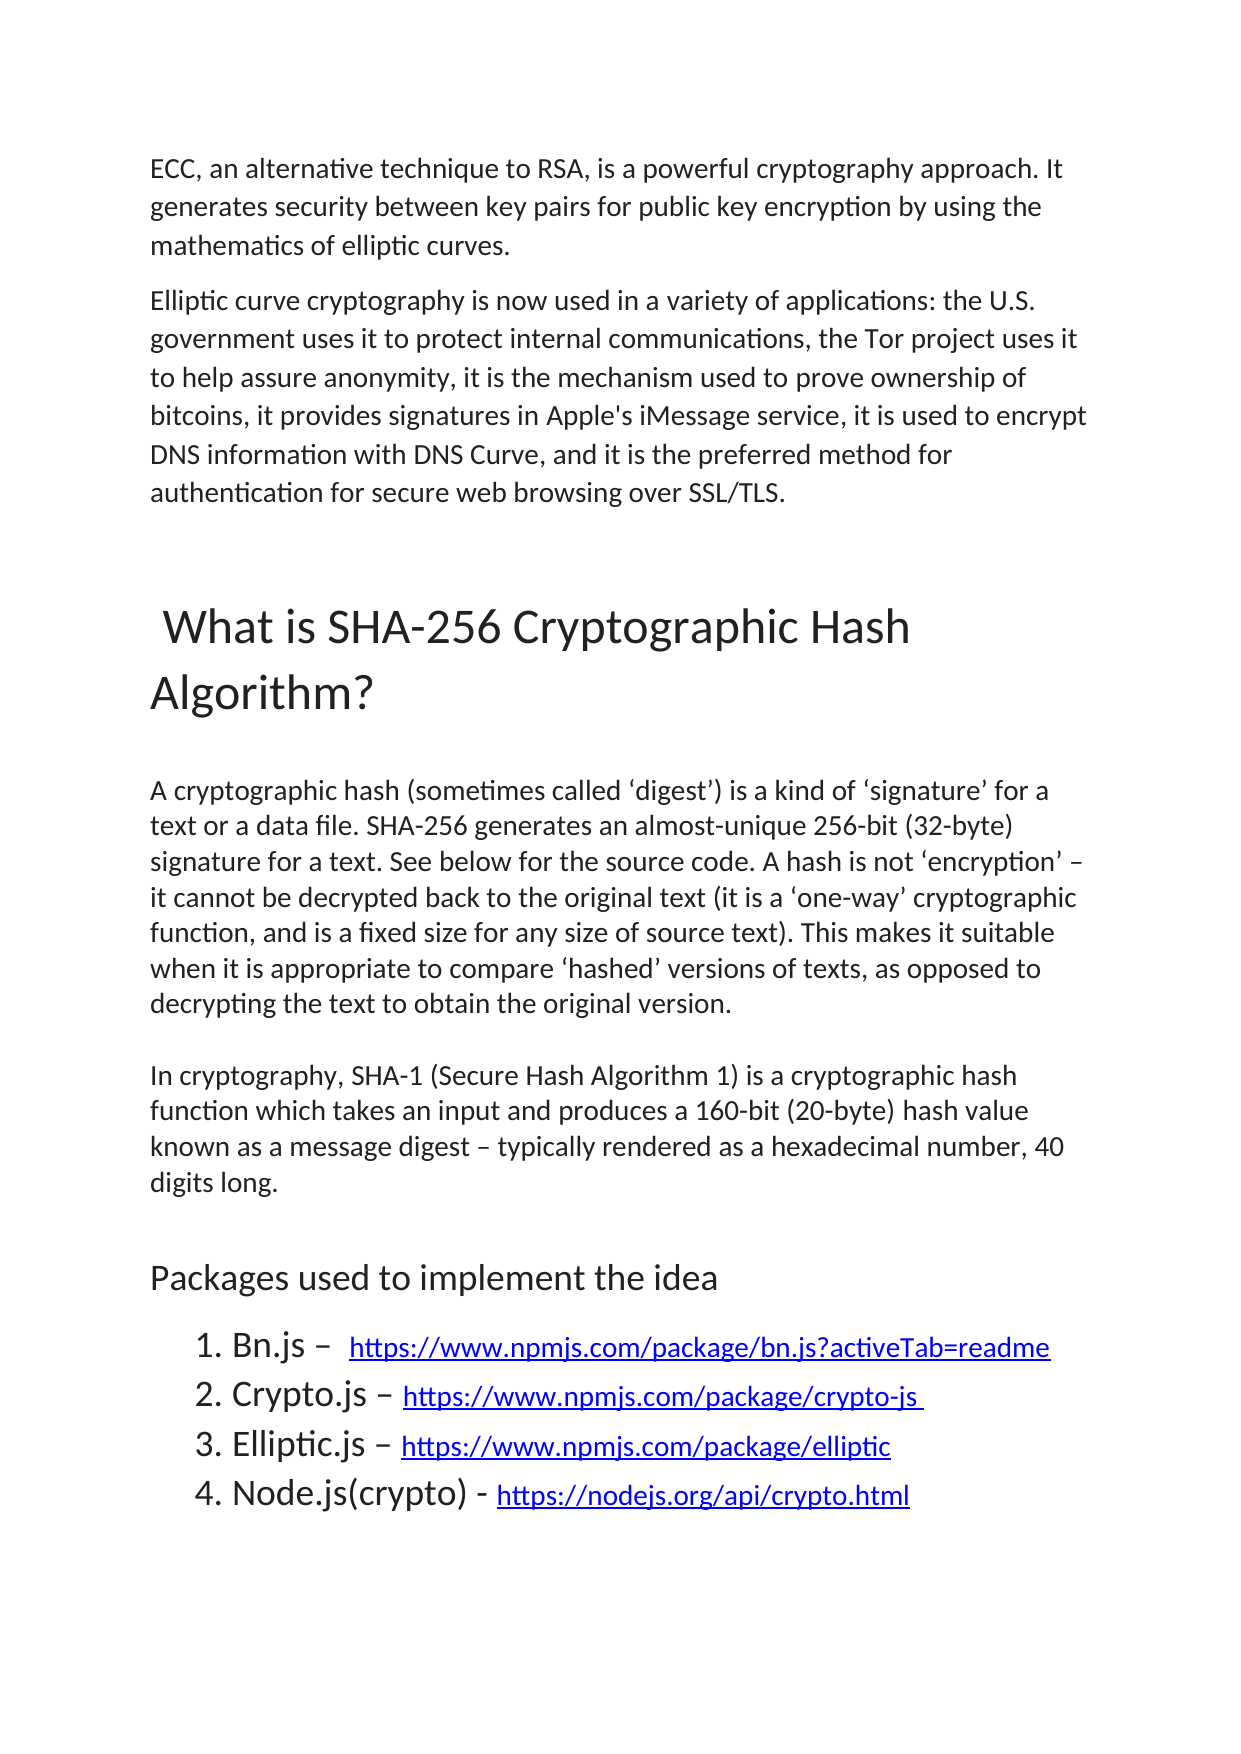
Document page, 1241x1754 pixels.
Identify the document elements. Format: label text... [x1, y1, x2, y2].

list Node.js(crypto) - https://nodejs.org/api/crypto.html [194, 1469, 1090, 1515]
list Bn.js – https://www.npmjs.com/package/bn.js?activeTab=readme [194, 1321, 1090, 1366]
text In cryptography, SHA-1 (Secure Hash Algorithm 1) is a cryptographic hash function which takes an input and produces a 160-bit (20-byte) hash value known as a message digest – typically rendered as a hexadecimal number, 40 digits long. [150, 1057, 1090, 1199]
list Crypto.js – https://www.npmjs.com/package/crypto-js [194, 1370, 1090, 1416]
text Packages used to implement the idea [150, 1254, 1090, 1300]
text A cryptographic hash (sometimes called ‘digest’) is a kind of ‘signature’ for a text or a data file. SHA-256 generates an almost-unique 256-bit (32-byte) signature for a text. See below for the source code. A hash is not ‘encryption’ – it cannot be decrypted back to the original text (it is a ‘one-way’ cryptographic function, and is a fixed size for any size of source text). This makes it suitable when it is appropriate to compare ‘hashed’ versions of texts, as opposed to decrypting the text to obtain the original version. [150, 772, 1090, 1021]
text What is SHA-256 Cryptographic Hash Algorithm? [150, 595, 1090, 722]
list Elliptic.js – https://www.npmjs.com/package/elliptic [194, 1419, 1090, 1465]
text Elliptic curve cryptography is now used in a variety of applications: the U.S. government uses it to protect internal communications, the Tor project uses it to help assure anonymity, it is the mechanism used to prove ownership of bitcoins, it provides signatures in Apple's iMessage service, it is used to encrypt DNS information with DNS Curve, and it is the preferred method for authentication for secure web browsing over SSL/TLS. [150, 282, 1090, 510]
text ECC, an alternative technique to RSA, is a powerful cryptography approach. It generates security between key pairs for public key encryption by using the mathematics of elliptic curves. [150, 150, 1090, 262]
